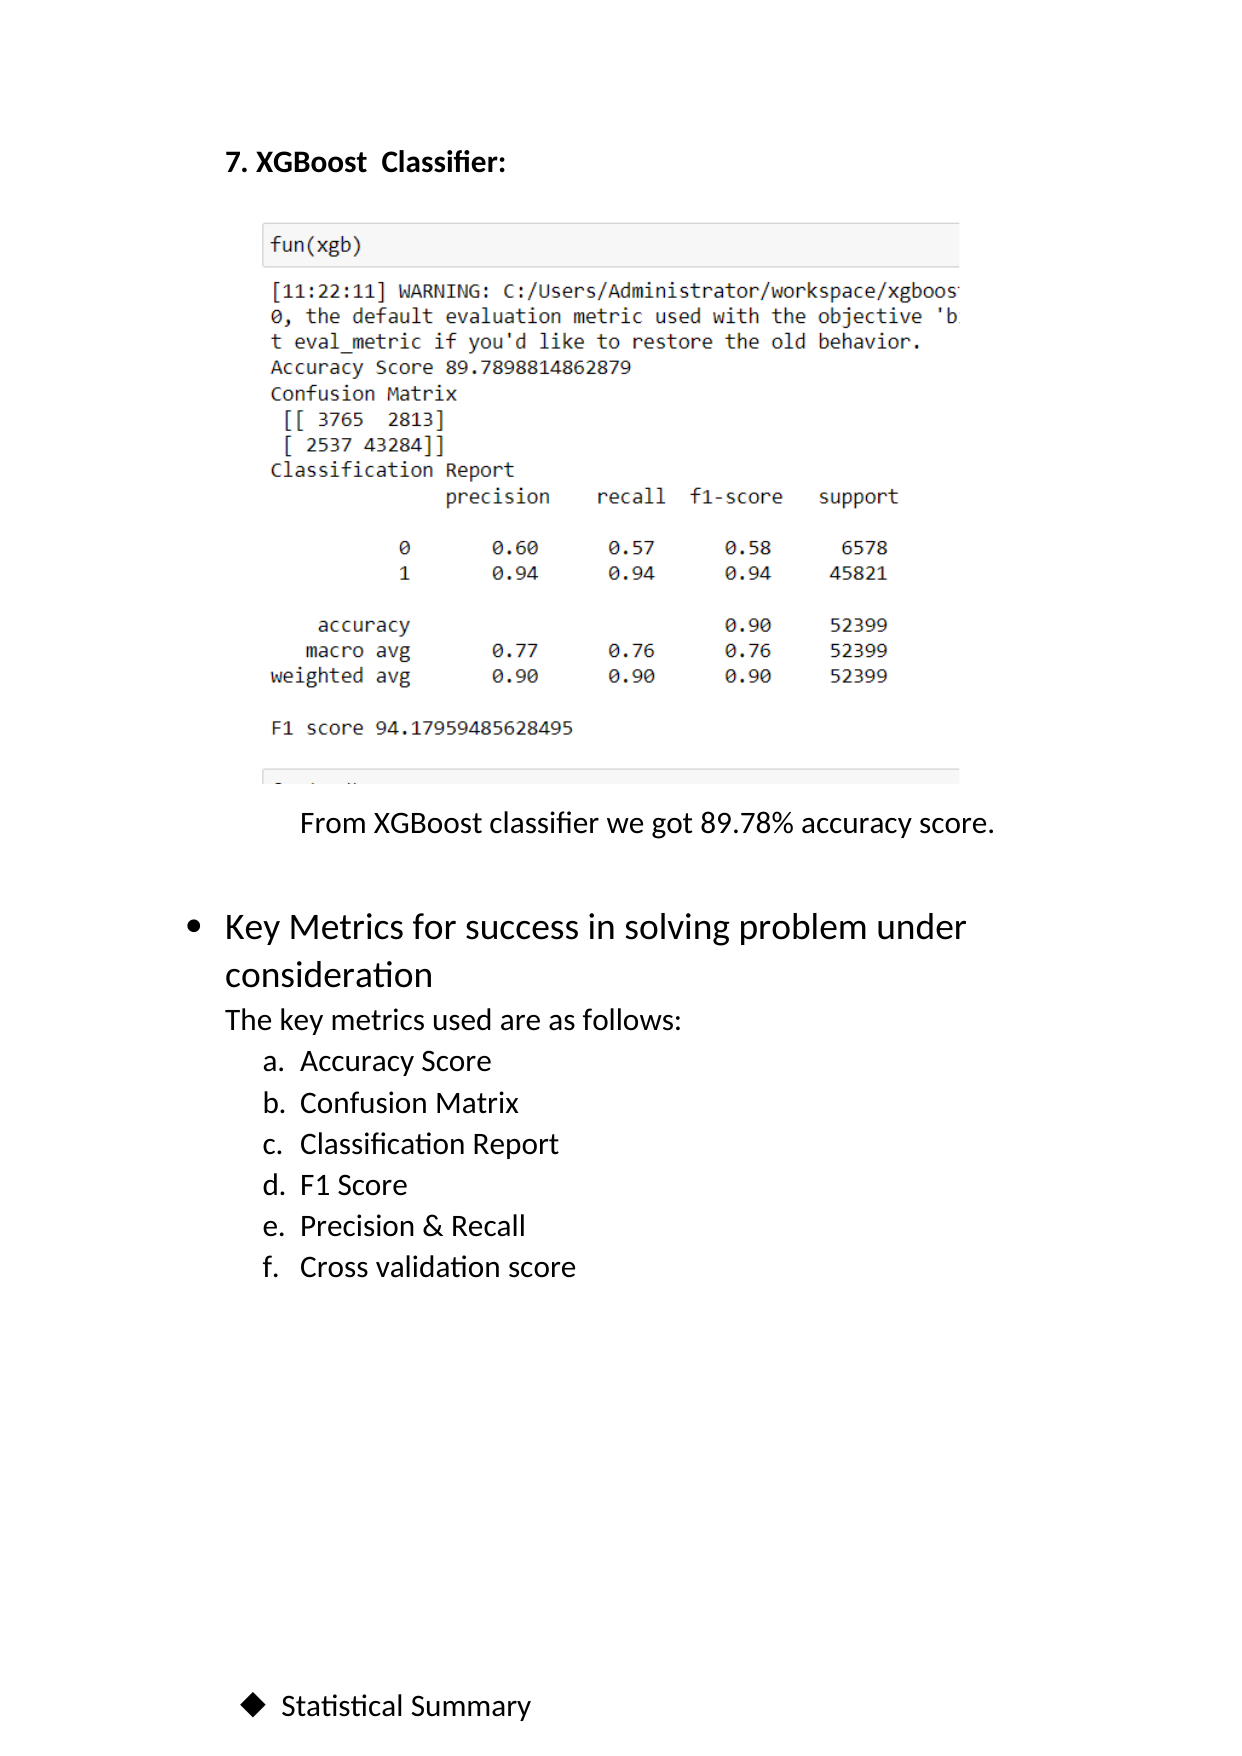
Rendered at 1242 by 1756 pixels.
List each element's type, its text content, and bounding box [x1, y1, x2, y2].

list Accuracy Score [262, 1041, 1183, 1079]
text From XGBoost classifier we got 89.78% accuracy score. [300, 803, 1183, 842]
list Statistical Summary [237, 1686, 1183, 1724]
text The key metrics used are as follows: [225, 1000, 1183, 1038]
picture [255, 221, 960, 784]
list Confusion Matrix [262, 1083, 1183, 1121]
subtitle XGBoost Classifier: [225, 142, 1183, 180]
list Precision & Recall [262, 1206, 1183, 1244]
subtitle Key Metrics for success in solving problem under consideration [187, 903, 969, 997]
list Classification Report [262, 1124, 1183, 1162]
list Cross validation score [262, 1247, 1183, 1285]
list F1 Score [262, 1165, 1183, 1203]
